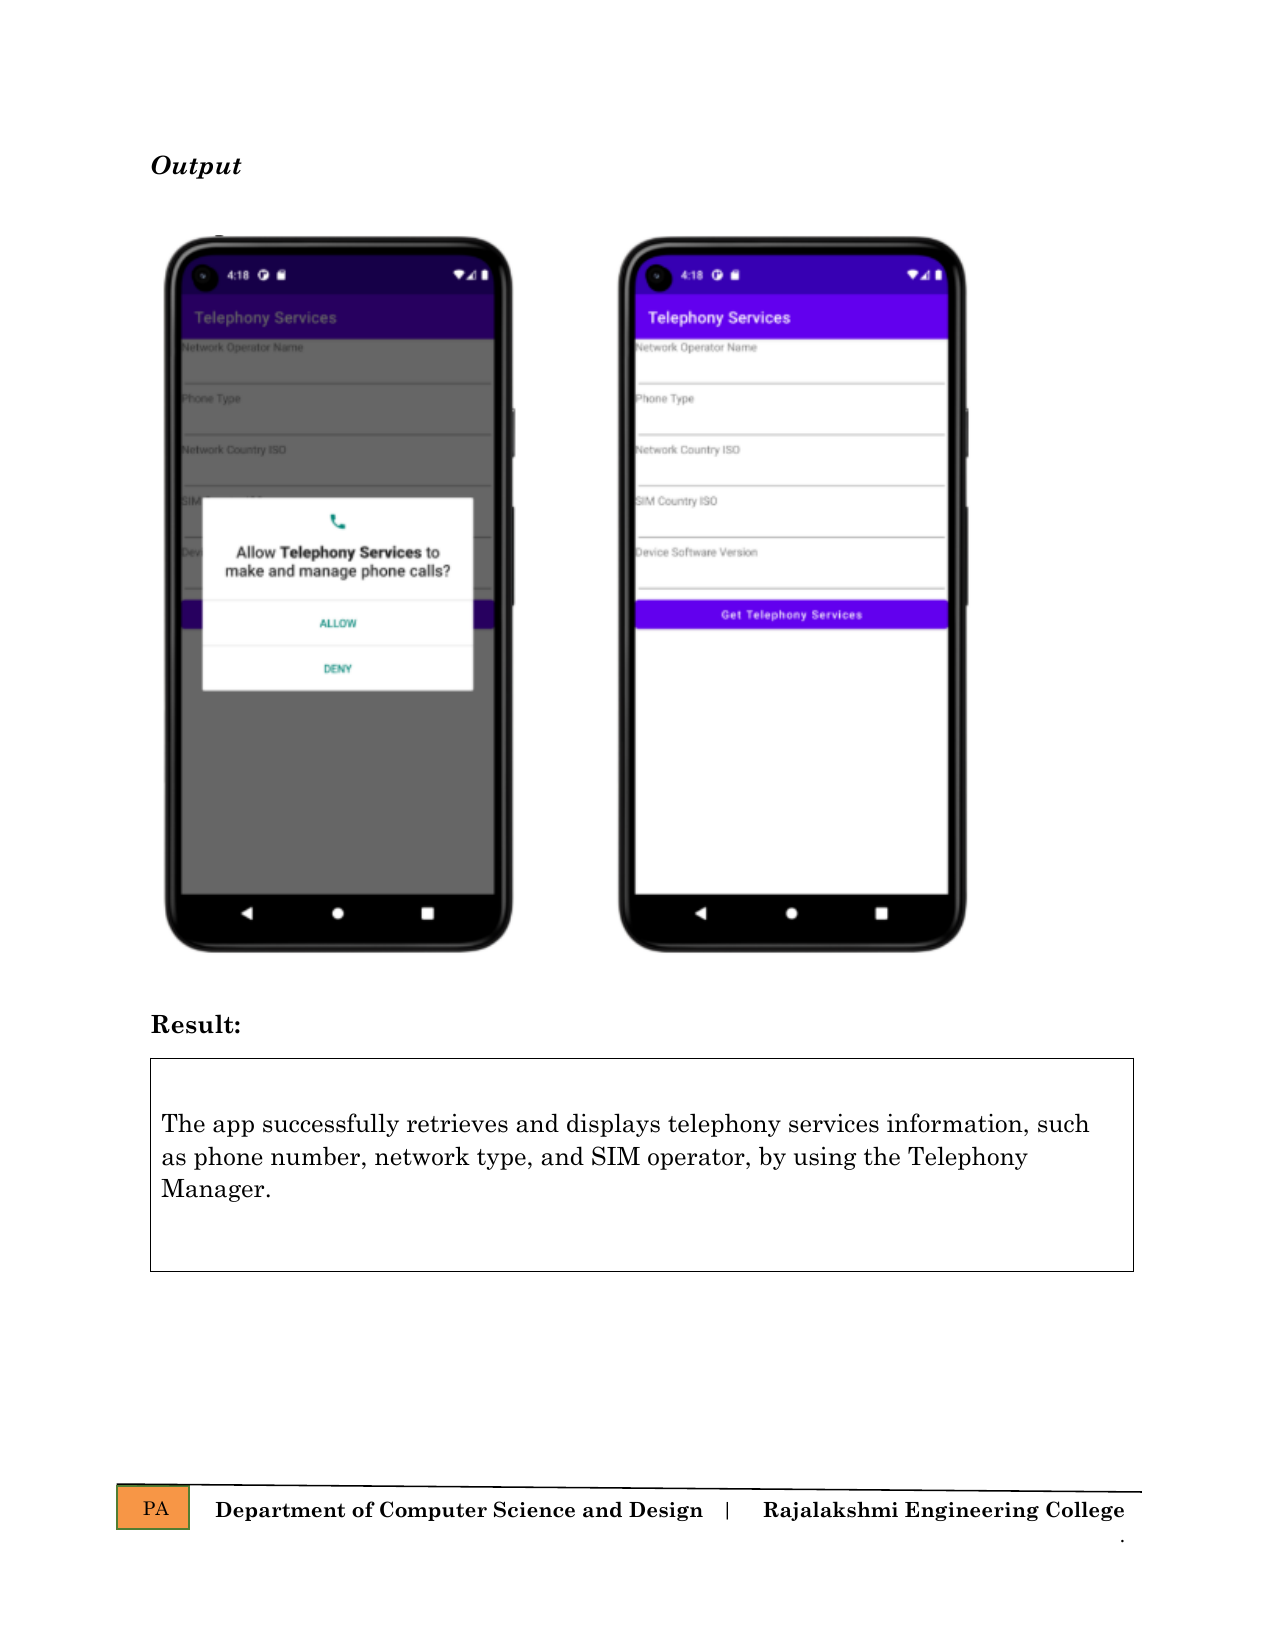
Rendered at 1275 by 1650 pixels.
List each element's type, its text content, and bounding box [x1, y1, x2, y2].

text Output [150, 150, 1125, 180]
picture [150, 235, 986, 956]
text Result: [150, 1008, 1125, 1039]
table_header The app successfully retrieves and displays telephony services information, such as phone number, network type, and SIM operator, by using the Telephony Manager. [151, 1059, 1133, 1271]
